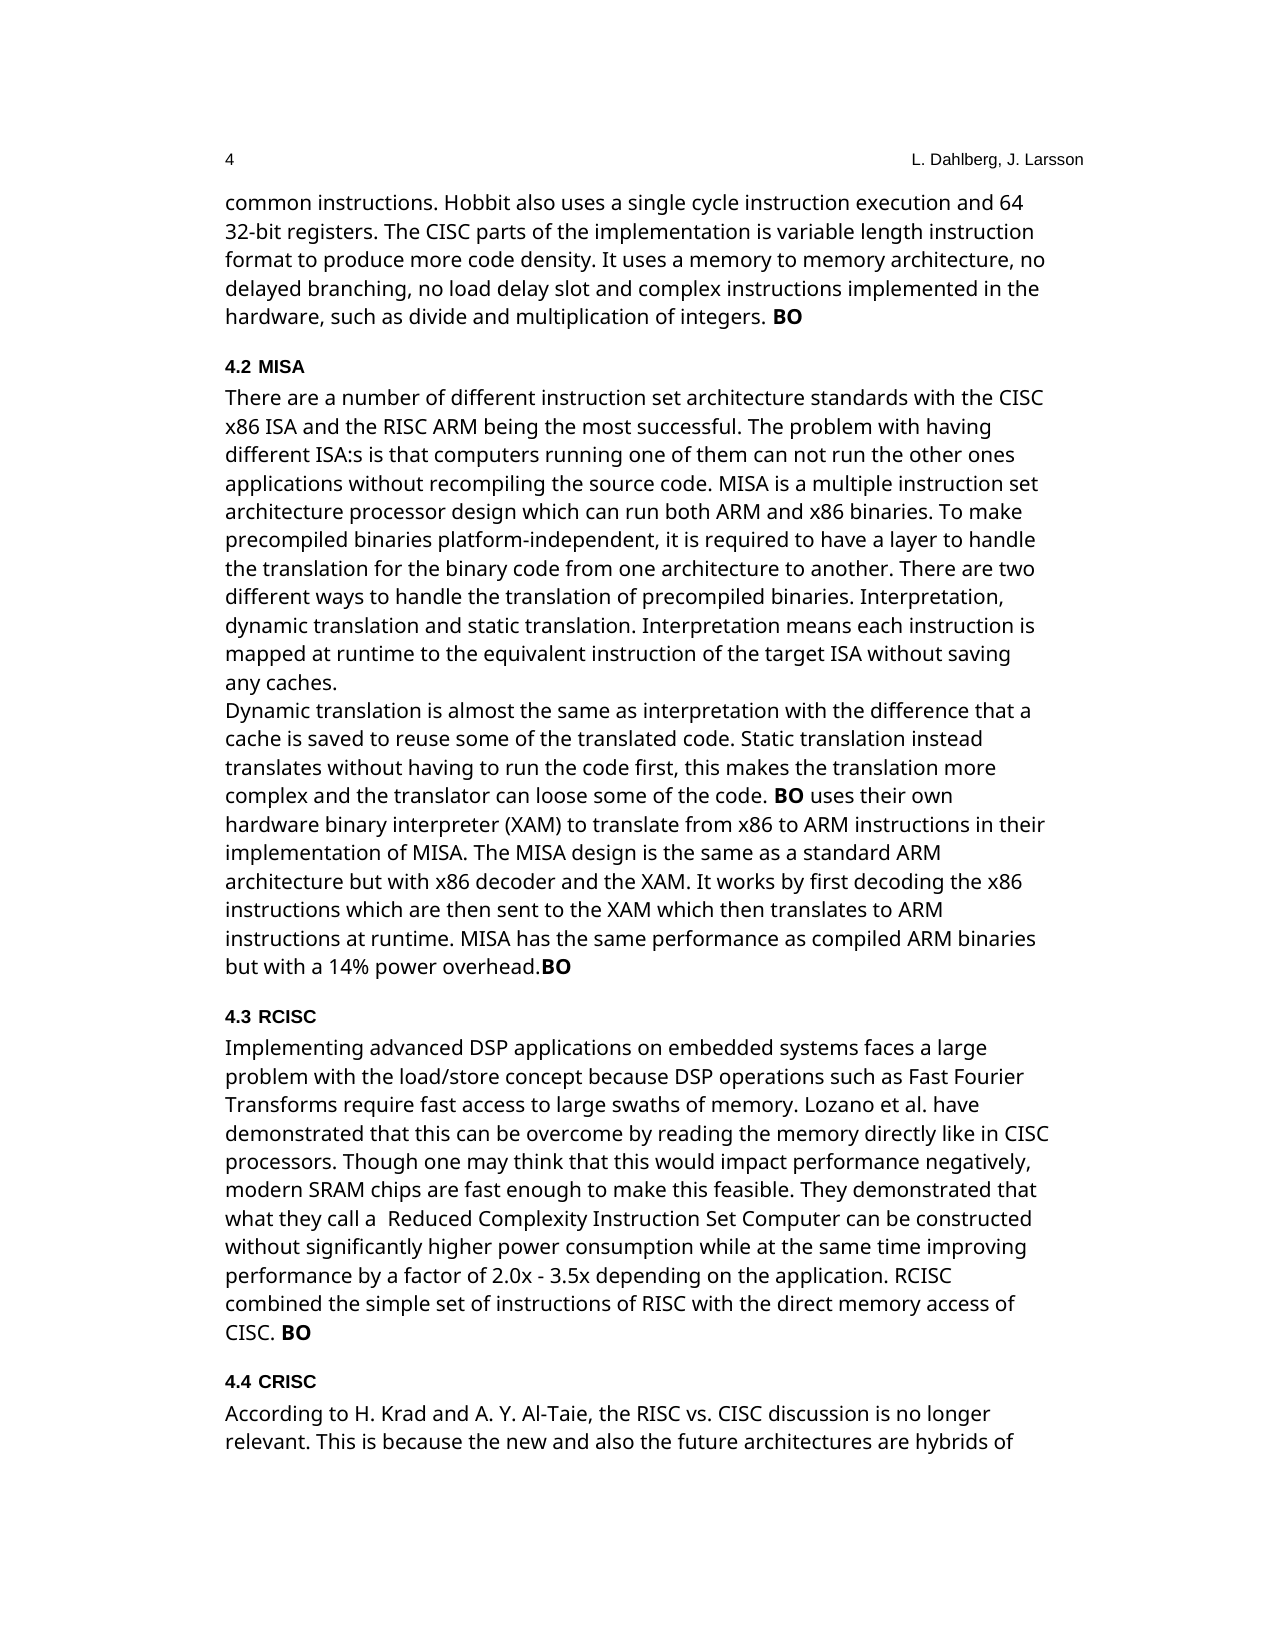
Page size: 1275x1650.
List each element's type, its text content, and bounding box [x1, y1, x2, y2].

text There are a number of different instruction set architecture standards with the CISC x86 ISA and the RISC ARM being the most successful. The problem with having different ISA:s is that computers running one of them can not run the other ones applications without recompiling the source code. MISA is a multiple instruction set architecture processor design which can run both ARM and x86 binaries. To make precompiled binaries platform-independent, it is required to have a layer to handle the translation for the binary code from one architecture to another. There are two different ways to handle the translation of precompiled binaries. Interpretation, dynamic translation and static translation. Interpretation means each instruction is mapped at runtime to the equivalent instruction of the target ISA without saving any caches. Dynamic translation is almost the same as interpretation with the difference that a cache is saved to reuse some of the translated code. Static translation instead translates without having to run the code first, this makes the translation more complex and the translator can loose some of the code. uses their own hardware binary interpreter (XAM) to translate from x86 to ARM instructions in their implementation of MISA. The MISA design is the same as a standard ARM architecture but with x86 decoder and the XAM. It works by first decoding the x86 instructions which are then sent to the XAM which then translates to ARM instructions at runtime. MISA has the same performance as compiled ARM binaries but with a 14% power overhead. [225, 383, 1050, 981]
subtitle CRISC [225, 1371, 1050, 1393]
subtitle MISA [225, 356, 1050, 377]
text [225, 188, 1050, 331]
text Implementing advanced DSP applications on embedded systems faces a large problem with the load/store concept because DSP operations such as Fast Fourier Transforms require fast access to large swaths of memory. Lozano et al. have demonstrated that this can be overcome by reading the memory directly like in CISC processors. Though one may think that this would impact performance negatively, modern SRAM chips are fast enough to make this feasible. They demonstrated that what they call a Reduced Complexity Instruction Set Computer can be constructed without significantly higher power consumption while at the same time improving performance by a factor of 2.0x - 3.5x depending on the application. RCISC combined the simple set of instructions of RISC with the direct memory access of CISC. [225, 1033, 1050, 1346]
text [225, 1399, 1050, 1456]
subtitle RCISC [225, 1006, 1050, 1027]
